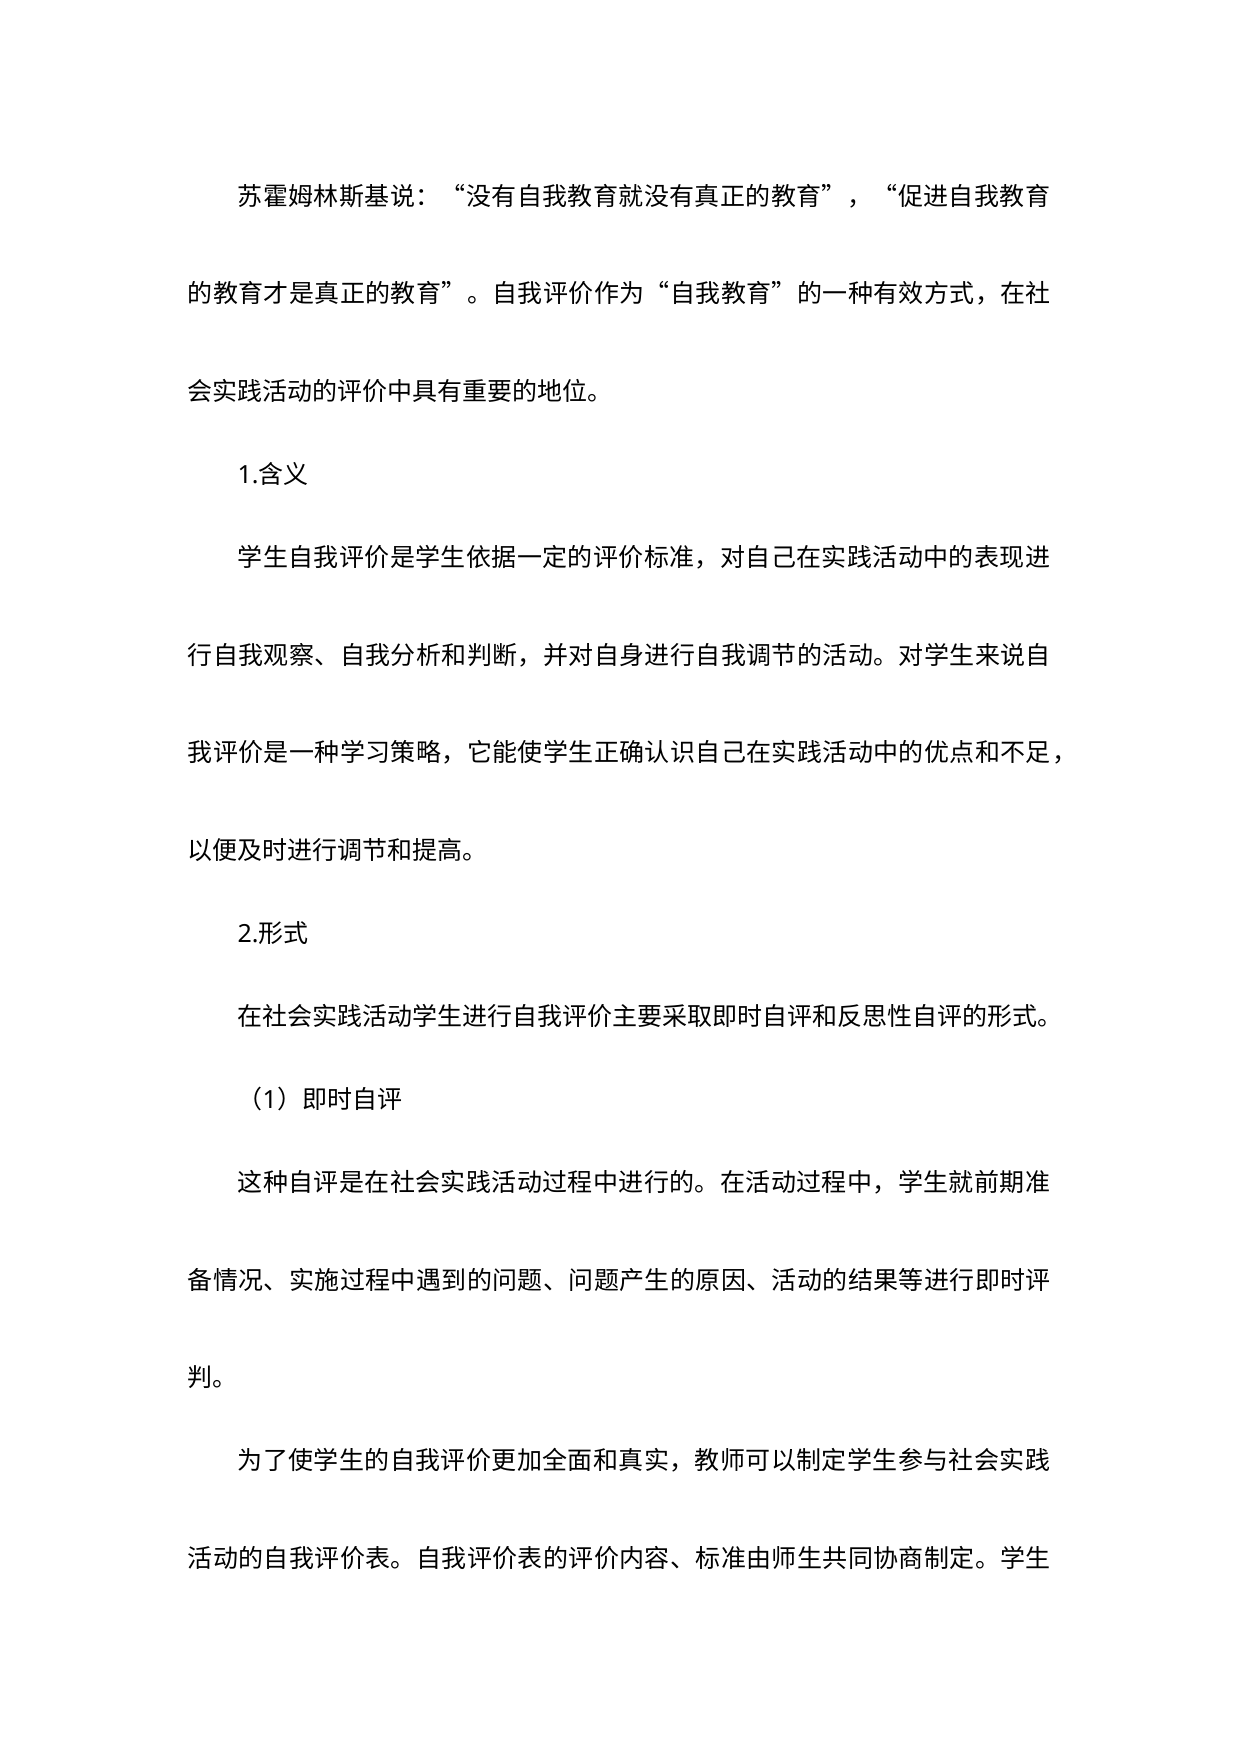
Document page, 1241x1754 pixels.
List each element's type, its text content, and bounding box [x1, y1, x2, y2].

text 1.含义 [187, 440, 1053, 505]
text 在社会实践活动学生进行自我评价主要采取即时自评和反思性自评的形式。 [187, 982, 1053, 1047]
text 这种自评是在社会实践活动过程中进行的。在活动过程中，学生就前期准备情况、实施过程中遇到的问题、问题产生的原因、活动的结果等进行即时评判。 [187, 1148, 1053, 1408]
text （1）即时自评 [187, 1065, 1053, 1130]
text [187, 1426, 1053, 1589]
text 学生自我评价是学生依据一定的评价标准，对自己在实践活动中的表现进行自我观察、自我分析和判断，并对自身进行自我调节的活动。对学生来说自我评价是一种学习策略，它能使学生正确认识自己在实践活动中的优点和不足，以便及时进行调节和提高。 [187, 523, 1053, 881]
text 苏霍姆林斯基说：“没有自我教育就没有真正的教育”，“促进自我教育的教育才是真正的教育”。自我评价作为“自我教育”的一种有效方式，在社会实践活动的评价中具有重要的地位。 [187, 162, 1053, 422]
text 2.形式 [187, 899, 1053, 964]
